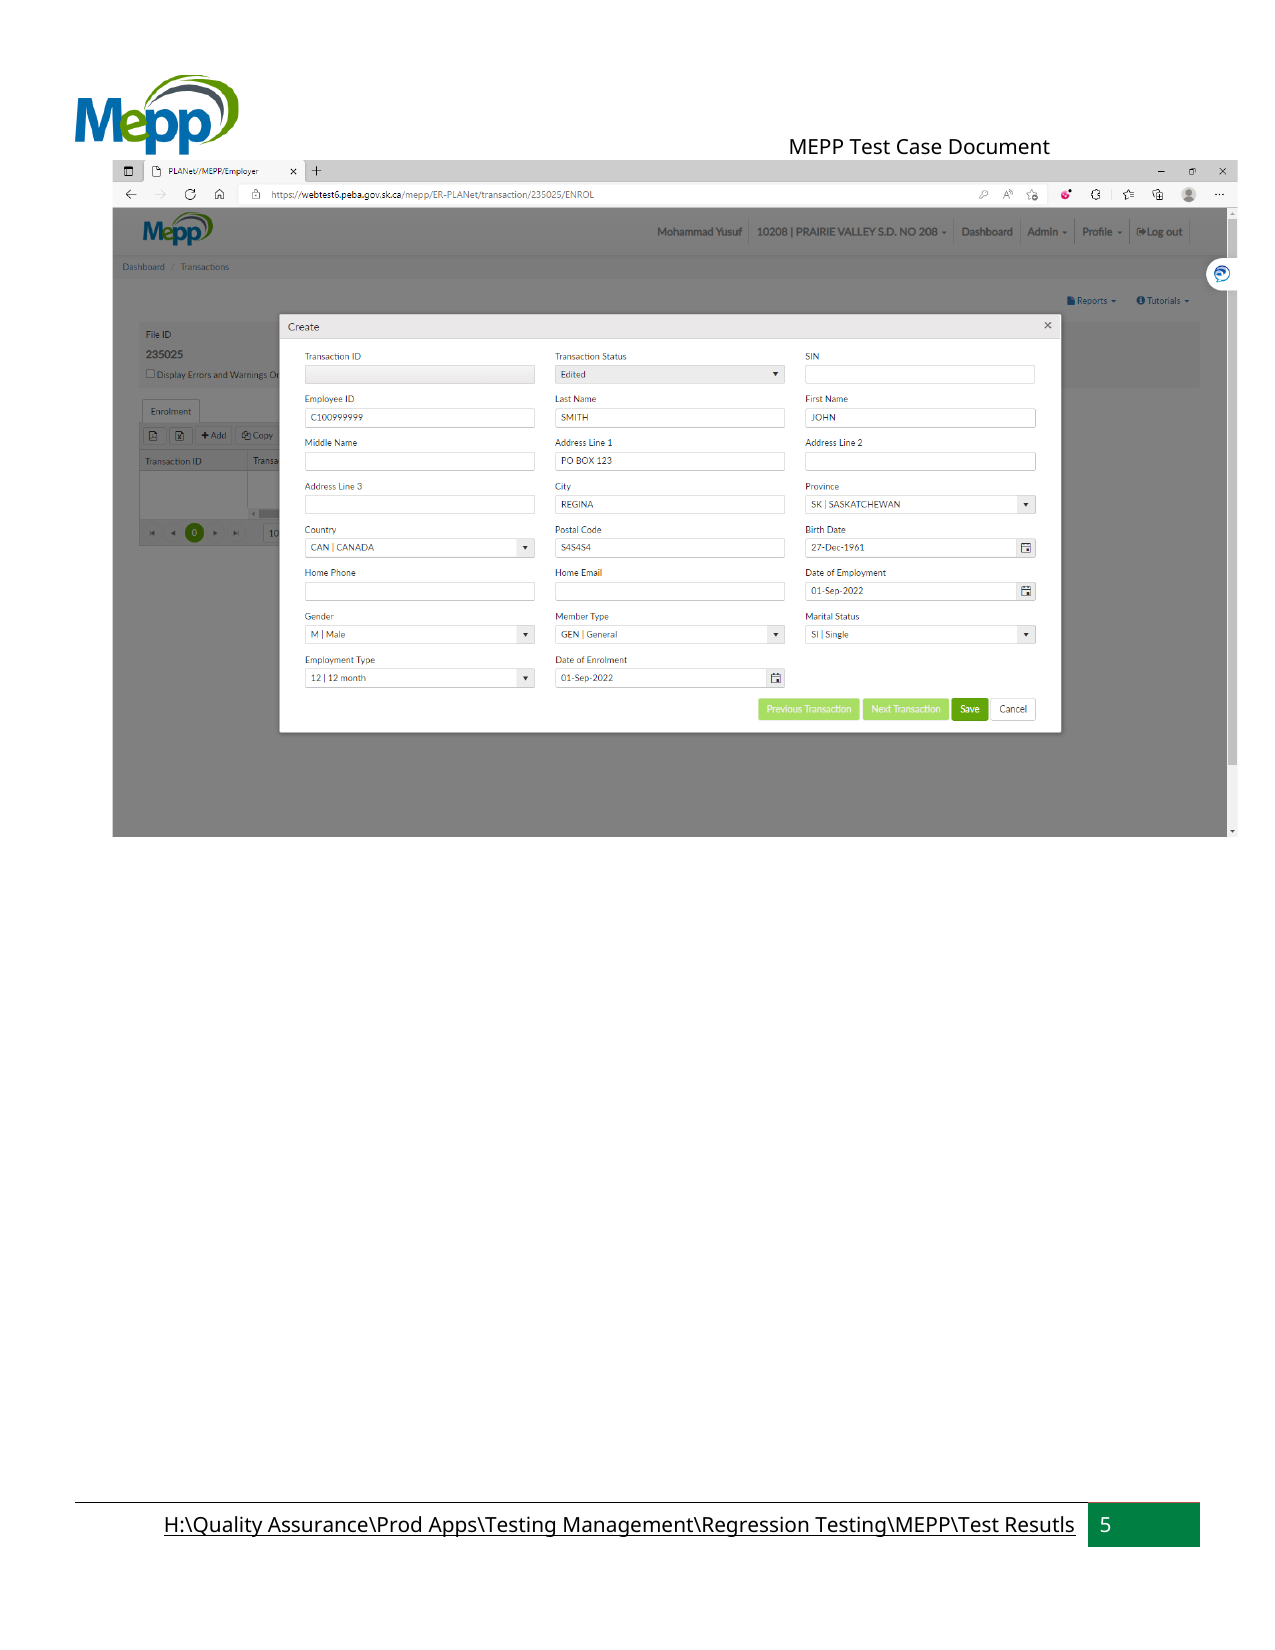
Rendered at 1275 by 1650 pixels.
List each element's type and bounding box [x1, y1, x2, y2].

picture [112, 160, 1238, 837]
picture [75, 75, 239, 155]
